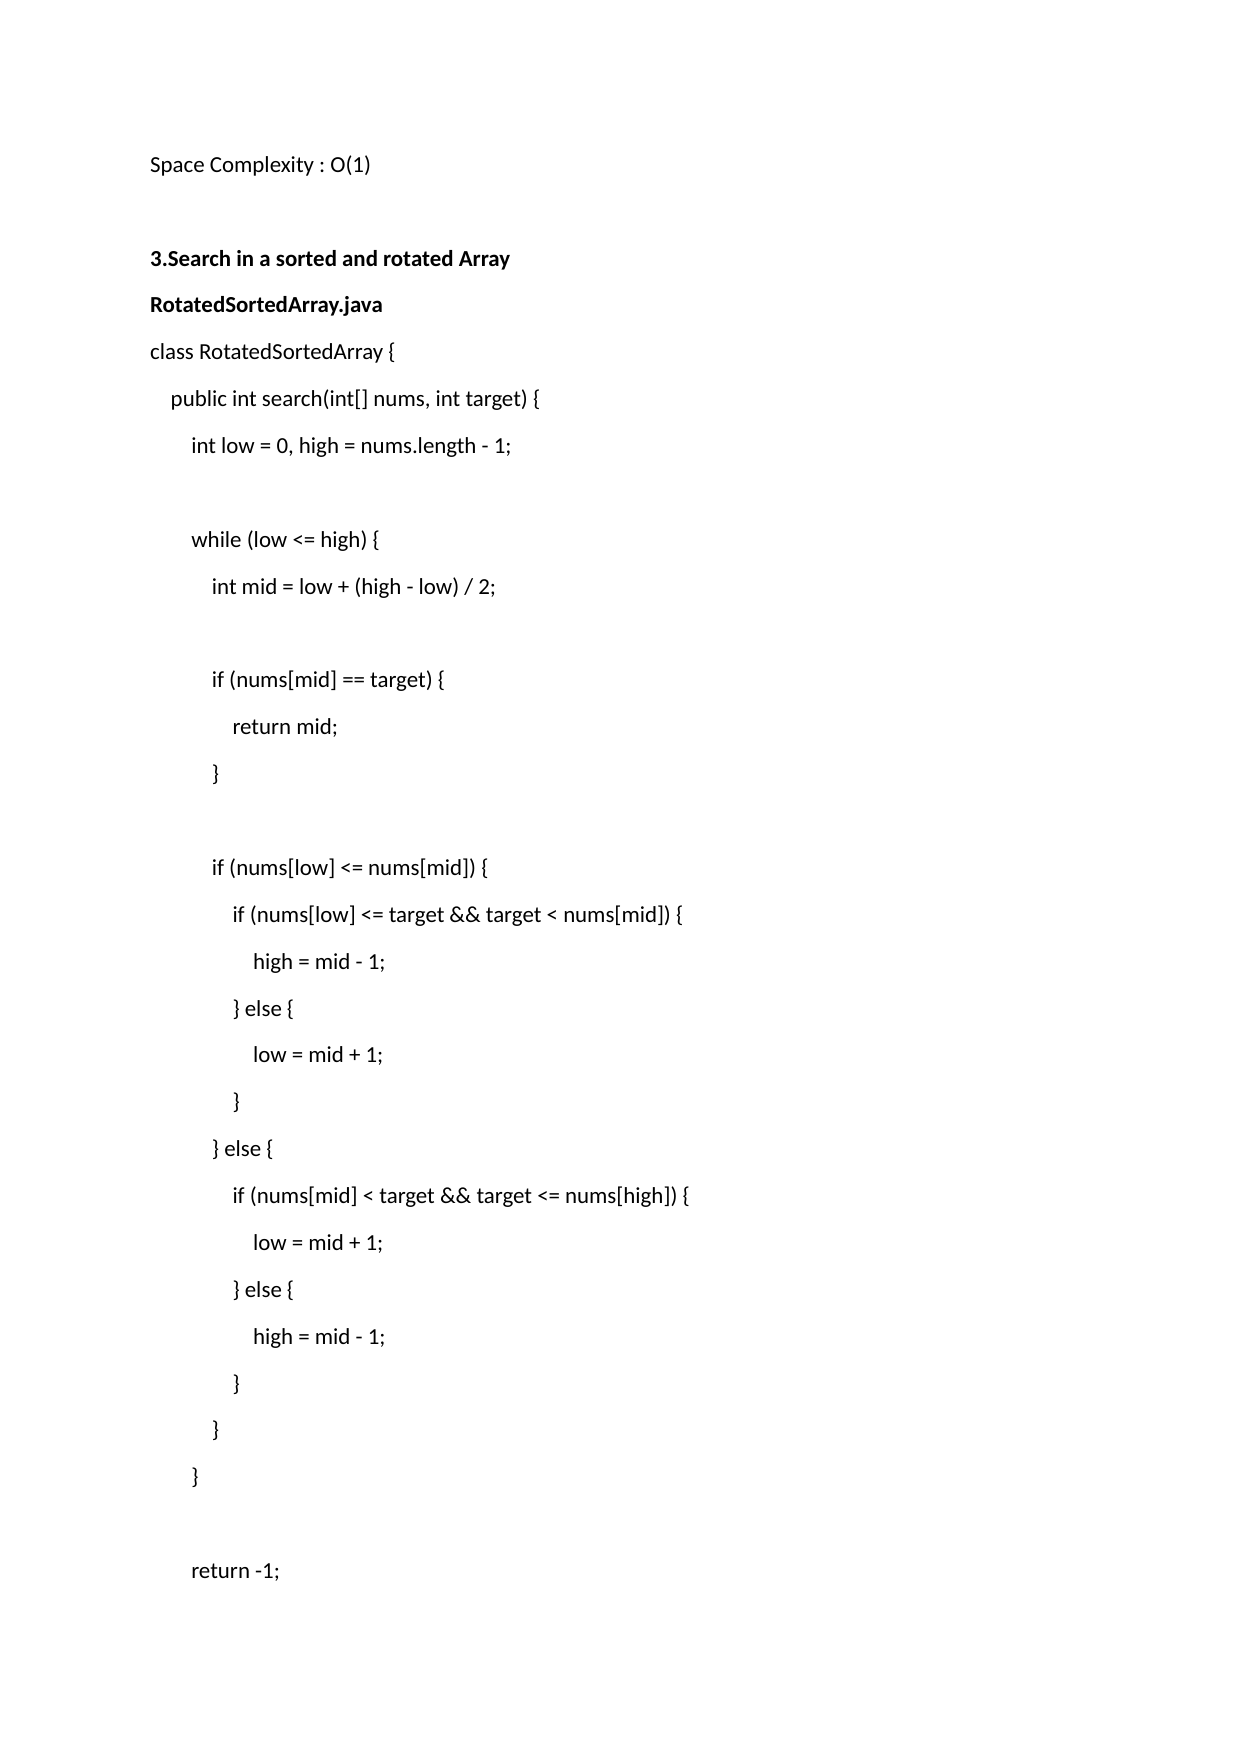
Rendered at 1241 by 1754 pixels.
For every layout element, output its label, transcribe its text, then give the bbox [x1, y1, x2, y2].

text if (nums[mid] == target) { [150, 666, 1090, 694]
text 3.Search in a sorted and rotated Array [150, 244, 1090, 272]
text high = mid - 1; [150, 1322, 1090, 1350]
text public int search(int[] nums, int target) { [150, 384, 1090, 412]
text } else { [150, 1275, 1090, 1303]
text high = mid - 1; [150, 947, 1090, 975]
text return mid; [150, 712, 1090, 741]
text low = mid + 1; [150, 1228, 1090, 1256]
text int low = 0, high = nums.length - 1; [150, 431, 1090, 459]
text } else { [150, 1134, 1090, 1162]
text while (low <= high) { [150, 525, 1090, 553]
text Space Complexity : O(1) [150, 150, 1090, 178]
text if (nums[low] <= nums[mid]) { [150, 853, 1090, 881]
text } else { [150, 994, 1090, 1022]
text if (nums[low] <= target && target < nums[mid]) { [150, 900, 1090, 928]
text } [150, 1369, 1090, 1397]
text class RotatedSortedArray { [150, 337, 1090, 366]
text RotatedSortedArray.java [150, 291, 1090, 319]
text } [150, 1087, 1090, 1116]
text } [150, 759, 1090, 787]
text int mid = low + (high - low) / 2; [150, 572, 1090, 600]
text low = mid + 1; [150, 1041, 1090, 1069]
text if (nums[mid] < target && target <= nums[high]) { [150, 1181, 1090, 1209]
text return -1; [150, 1556, 1090, 1584]
text } [150, 1416, 1090, 1444]
text } [150, 1462, 1090, 1491]
